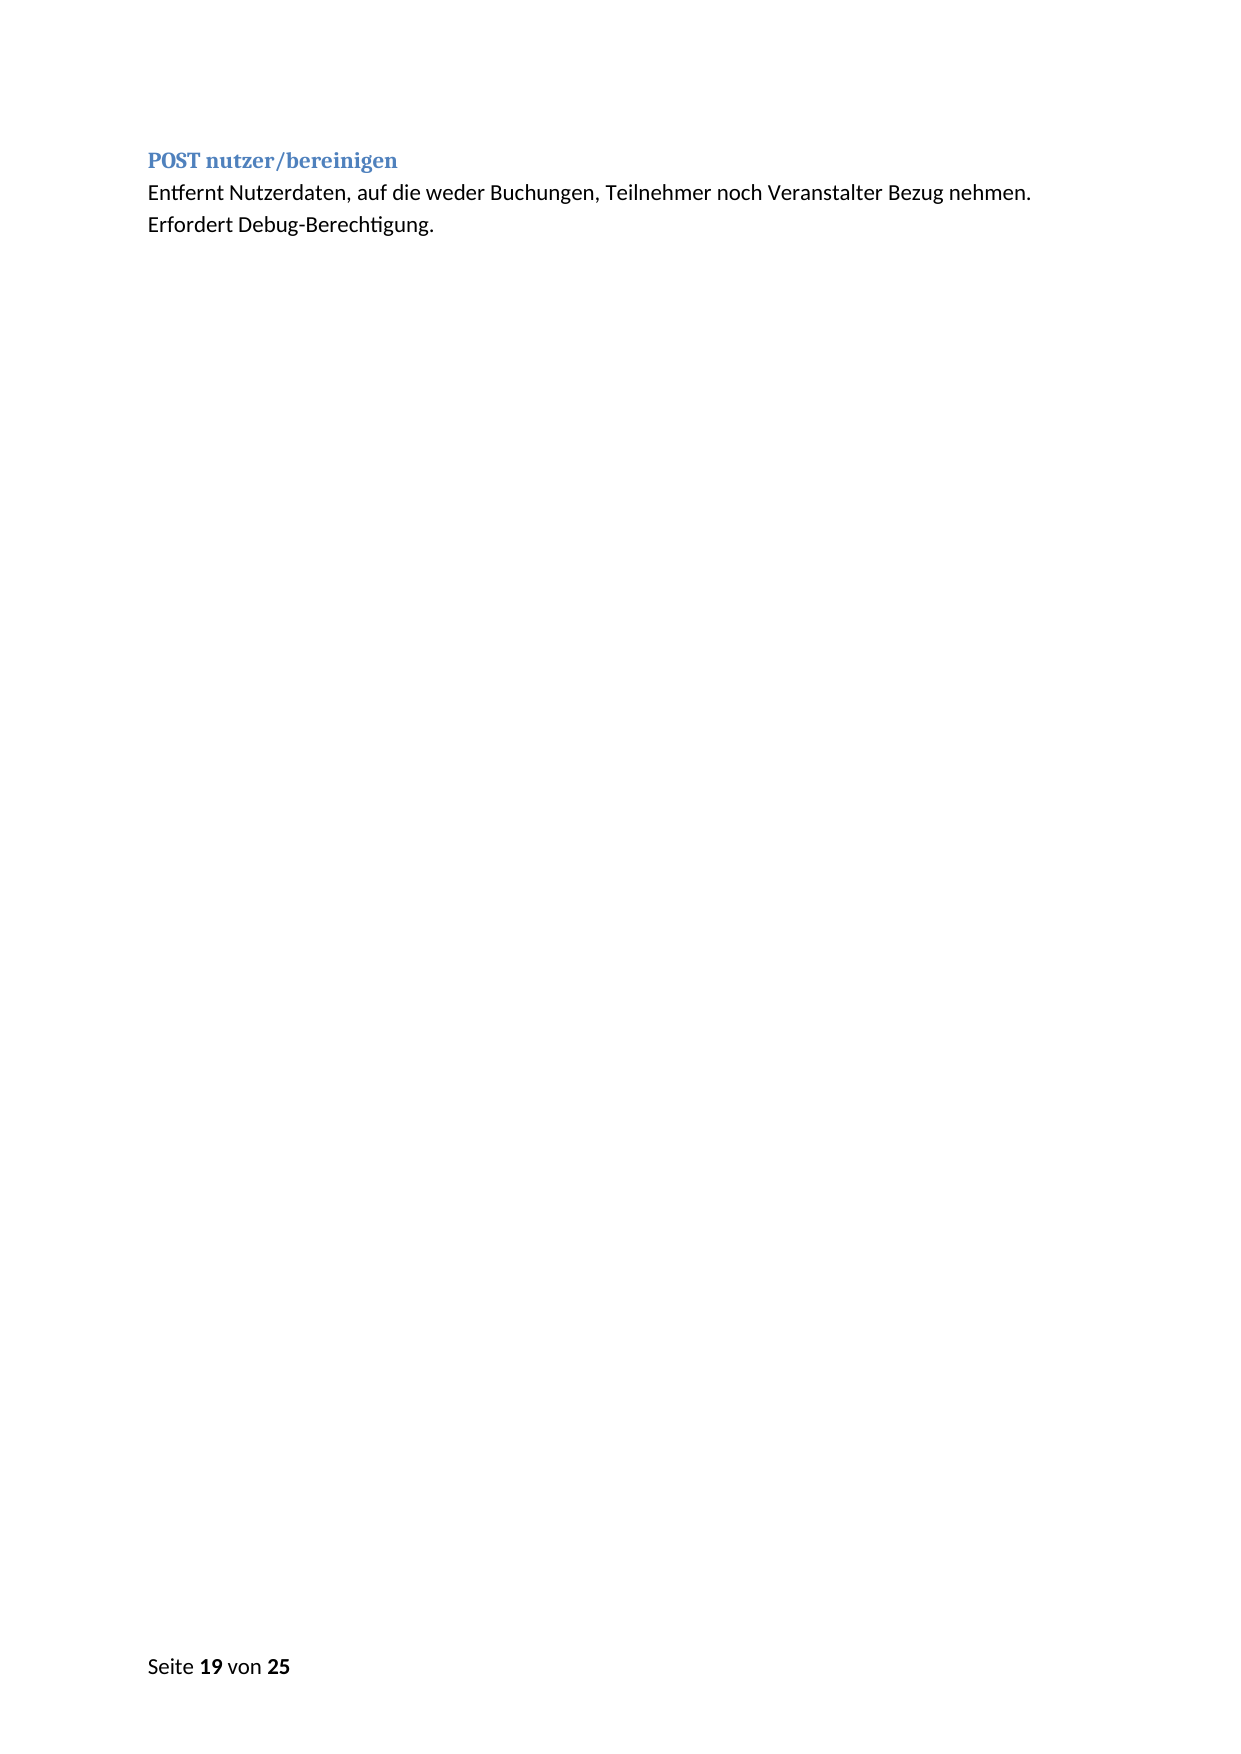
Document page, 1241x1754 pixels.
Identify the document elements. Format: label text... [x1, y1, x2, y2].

text Erfordert Debug-Berechtigung. [148, 210, 1093, 238]
text Entfernt Nutzerdaten, auf die weder Buchungen, Teilnehmer noch Veranstalter Bezug nehmen. [148, 178, 1093, 206]
subtitle POST nutzer/bereinigen [148, 148, 1093, 174]
